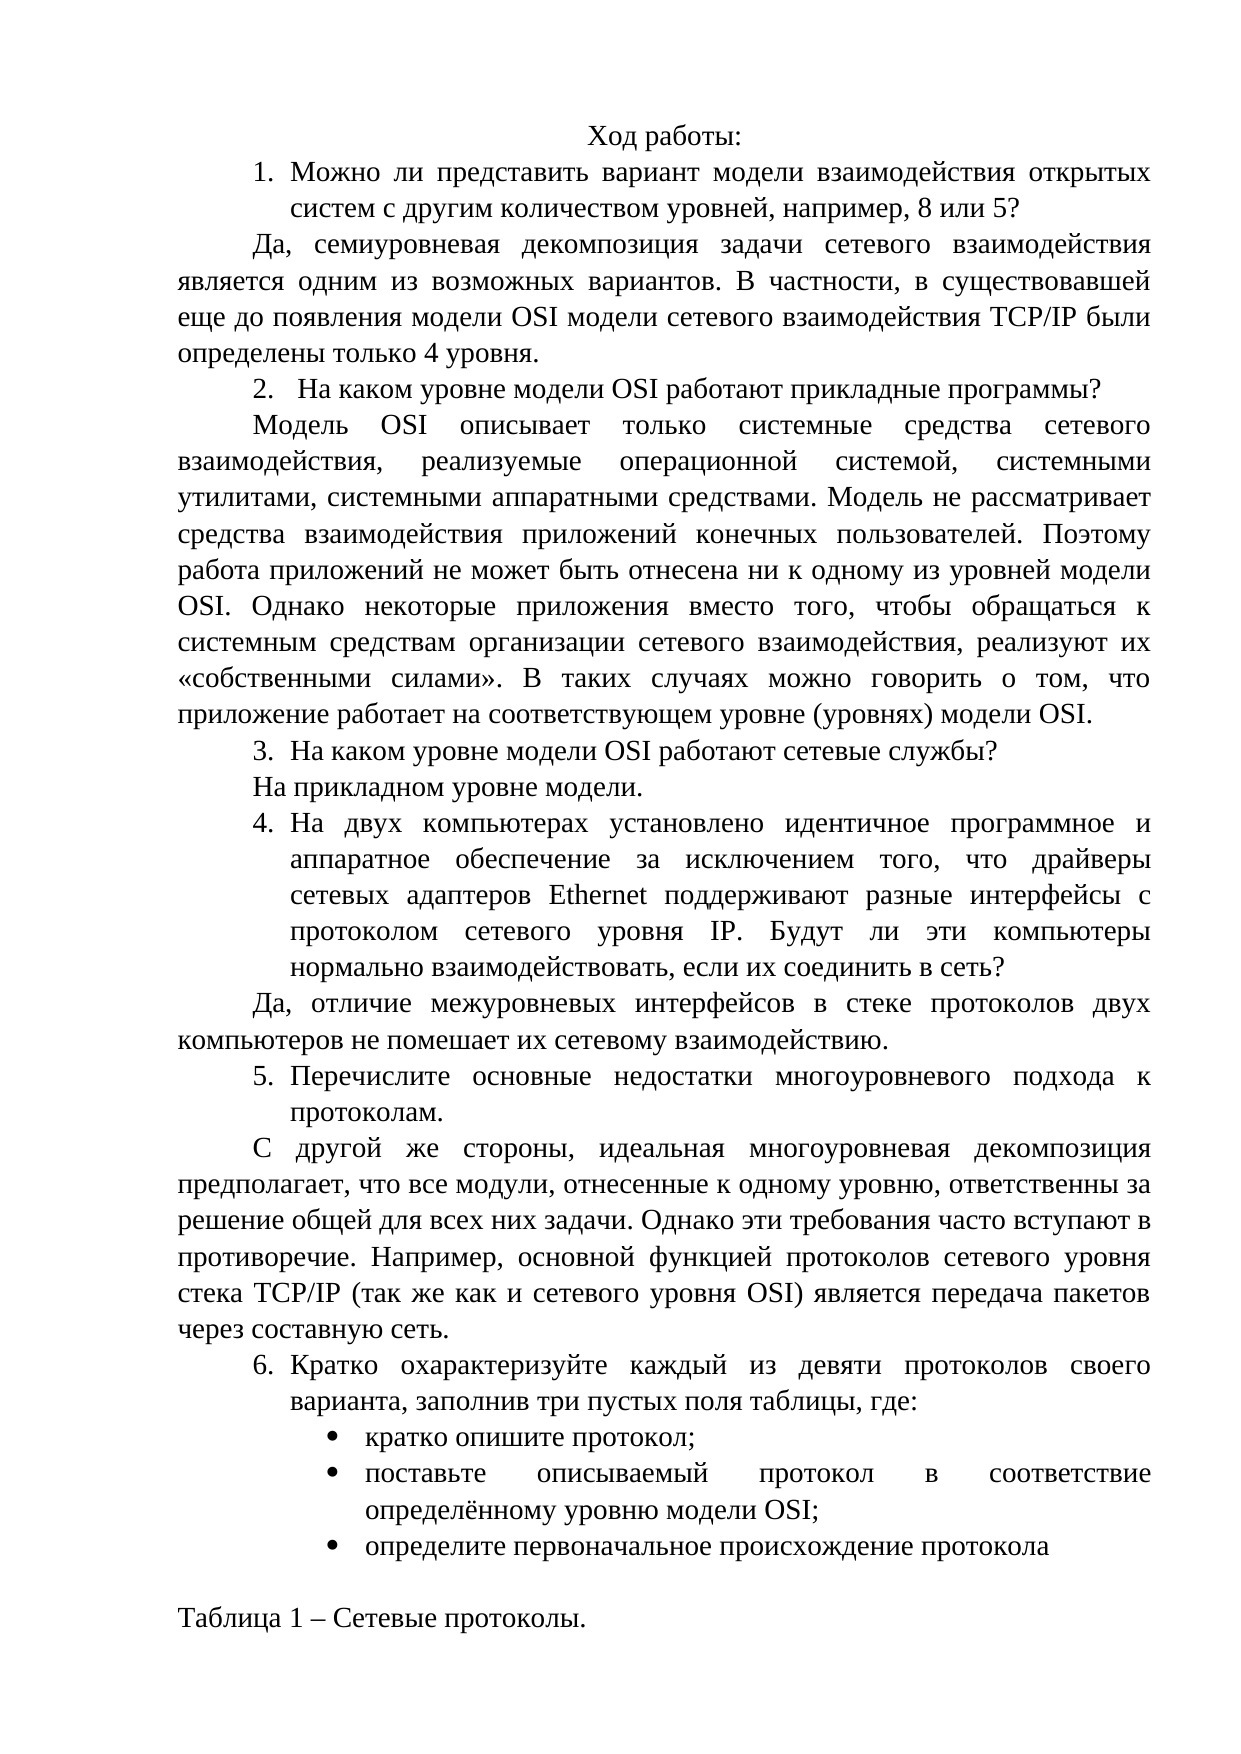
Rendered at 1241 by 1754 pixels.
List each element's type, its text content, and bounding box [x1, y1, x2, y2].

list На двух компьютерах установлено идентичное программное и аппаратное обеспечение за исключением того, что драйверы сетевых адаптеров Ethernet поддерживают разные интерфейсы с протоколом сетевого уровня IP. Будут ли эти компьютеры нормально взаимодействовать, если их соединить в сеть? [252, 805, 1152, 983]
text Таблица 1 – Сетевые протоколы. [177, 1600, 1152, 1634]
list Перечислите основные недостатки мнoгoypoвнeвoгo подхода к протоколам. [252, 1058, 1152, 1128]
list На каком уровне модели OSI работают прикладные программы? [252, 371, 1152, 405]
list кратко опишите протокол; [327, 1419, 1152, 1453]
list На каком уровне модели OSI работают сетевые службы? [252, 733, 1152, 766]
list Кратко охарактеризуйте каждый из девяти протоколов своего варианта, заполнив три пустых поля таблицы, где: [252, 1347, 1152, 1417]
list поставьте описываемый протокол в соответствие определённому уровню модели OSI; [327, 1456, 1152, 1525]
text С другой же стороны, идеальная многоуровневая декомпозиция предполагает, что все модули, отнесенные к одному уровню, ответственны за решение общей для всех них задачи. Однако эти требования часто вступают в противоречие. Например, основной функцией протоколов сетевого уровня стека TCP/IP (так же как и сетевого уровня OSI) является передача пакетов через составную сеть. [177, 1130, 1152, 1344]
text Да, отличие межуровневых интерфейсов в стеке протоколов двух компьютеров не помешает их сетевому взаимодействию. [177, 986, 1152, 1055]
text Да, семиуровневая декомпозиция задачи сетевого взаимодействия является одним из возможных вариантов. В частности, в существовавшей еще до появления модели OSI модели сетевого взаимодействия TCP/IP были определены только 4 уровня. [177, 227, 1152, 368]
text Модель OSI описывает только системные средства сетевого взаимодействия, реализуемые операционной системой, системными утилитами, системными аппаратными средствами. Модель не рассматривает средства взаимодействия приложений конечных пользователей. Поэтому работа приложений не может быть отнесена ни к одному из уровней модели OSI. Однако некоторые приложения вместо того, чтобы обращаться к системным средствам организации сетевого взаимодействия, реализуют их «собственными силами». В таких случаях можно говорить о том, что приложение работает на соответствующем уровне (уровнях) модели OSI. [177, 407, 1152, 730]
list определите первоначальное происхождение протокола [327, 1528, 1152, 1562]
text Ход работы: [177, 118, 1152, 152]
list Можно ли представить вариант модели взаимодействия открытых систем с другим количеством уровней, например, 8 или 5? [252, 154, 1152, 224]
text На прикладном уровне модели. [177, 769, 1152, 802]
